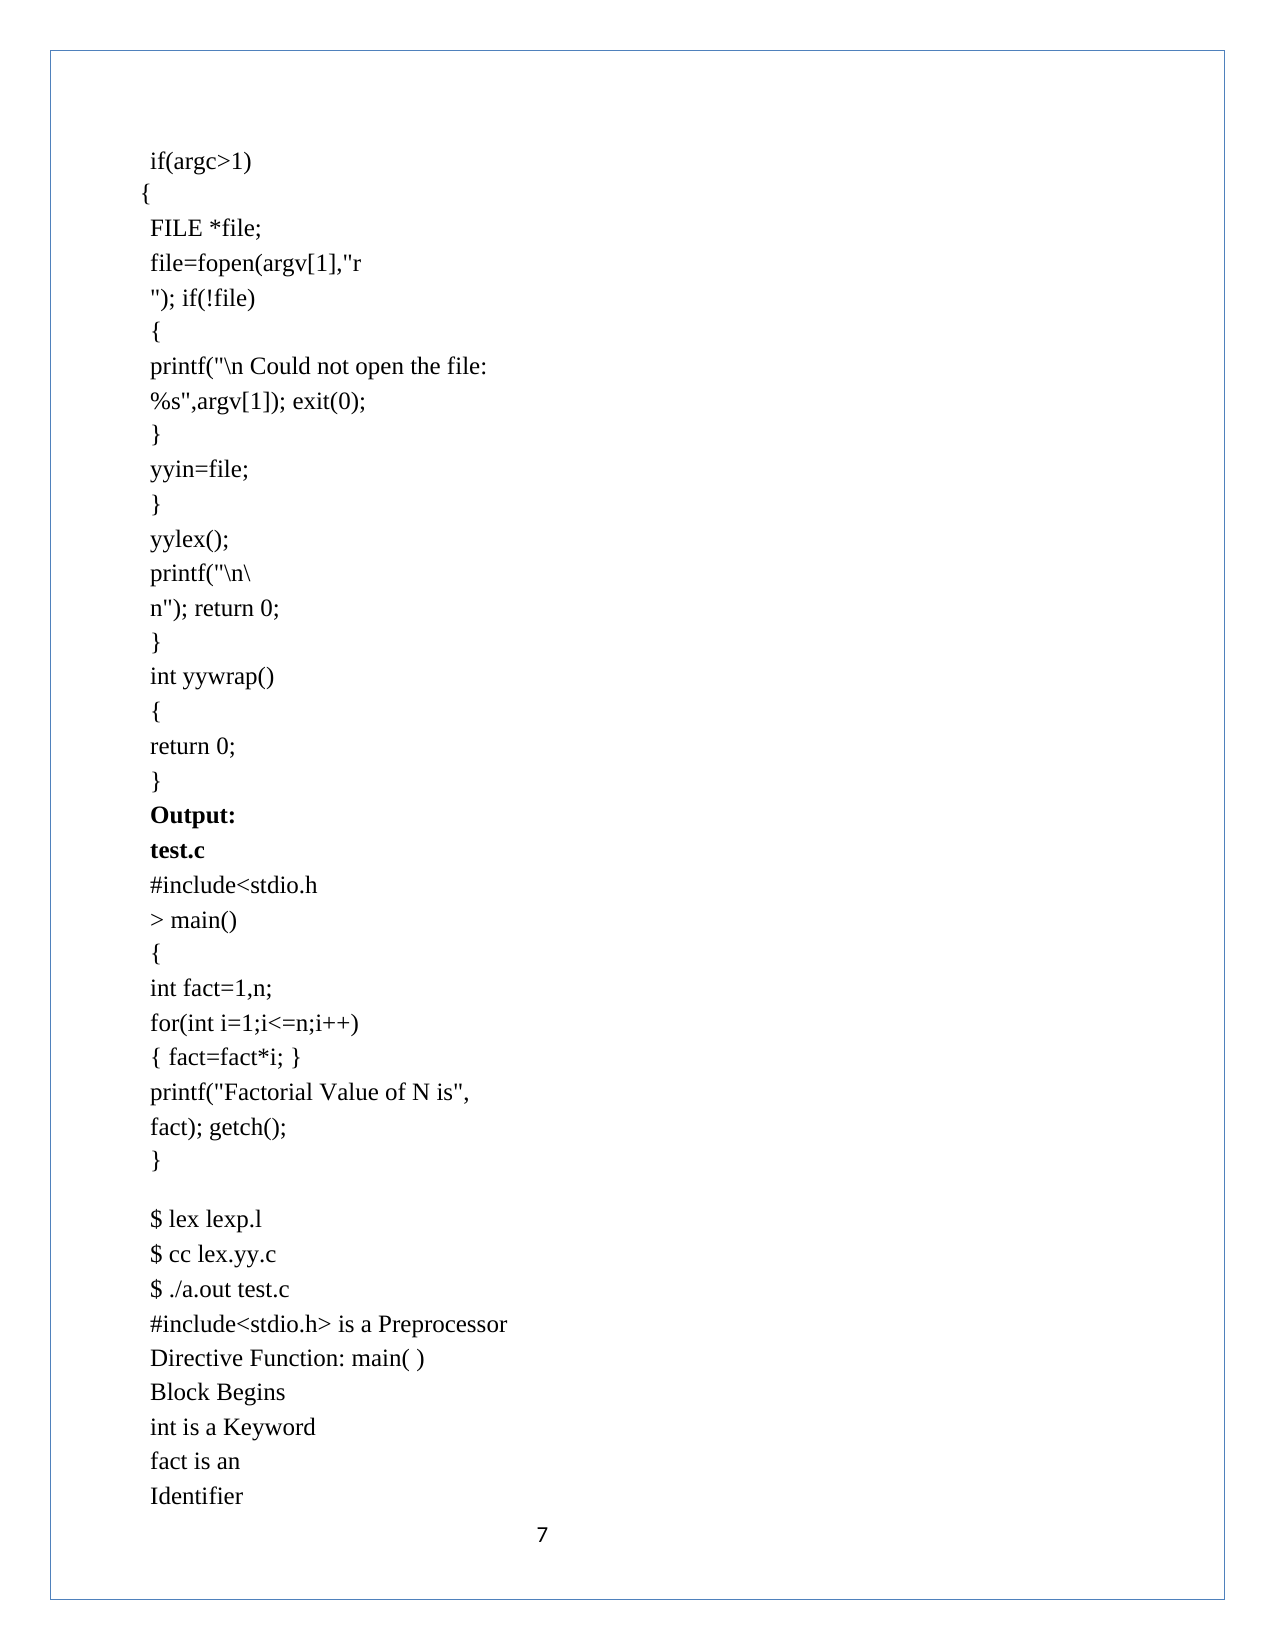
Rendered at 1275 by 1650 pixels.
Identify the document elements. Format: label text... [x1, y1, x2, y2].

text int fact=1,n; [150, 973, 1167, 1002]
text yyin=file; [150, 454, 1167, 483]
text #include<stdio.h> is a Preprocessor Directive Function: main( ) [150, 1309, 569, 1372]
text for(int i=1;i<=n;i++) [150, 1008, 1167, 1036]
text { [150, 696, 1167, 725]
text Block Begins [150, 1378, 1167, 1406]
text int is a Keyword fact is an Identifier [150, 1412, 325, 1510]
text } [150, 628, 1167, 655]
text } [150, 489, 1167, 518]
text printf("\n Could not open the file: %s",argv[1]); exit(0); [150, 351, 591, 414]
text FILE *file; file=fopen(argv[1],"r"); if(!file) [150, 213, 365, 311]
text $ cc lex.yy.c [150, 1239, 1167, 1268]
text } [150, 766, 1167, 794]
text } [150, 1147, 1167, 1174]
text test.c #include<stdio.h> main() [150, 835, 318, 933]
text printf("Factorial Value of N is", fact); getch(); [150, 1077, 491, 1141]
text { [150, 939, 1167, 967]
text $ lex lexp.l [150, 1204, 1167, 1233]
text { [150, 317, 1167, 345]
subtitle Output: [150, 801, 1167, 829]
text return 0; [150, 731, 1167, 760]
text } [150, 420, 1167, 448]
text $ ./a.out test.c [150, 1274, 1167, 1303]
text { [139, 178, 1167, 207]
text int yywrap() [150, 661, 1167, 690]
text if(argc>1) [150, 146, 1167, 174]
text { fact=fact*i; } [150, 1042, 1167, 1071]
text yylex(); printf("\n\n"); return 0; [150, 524, 284, 622]
